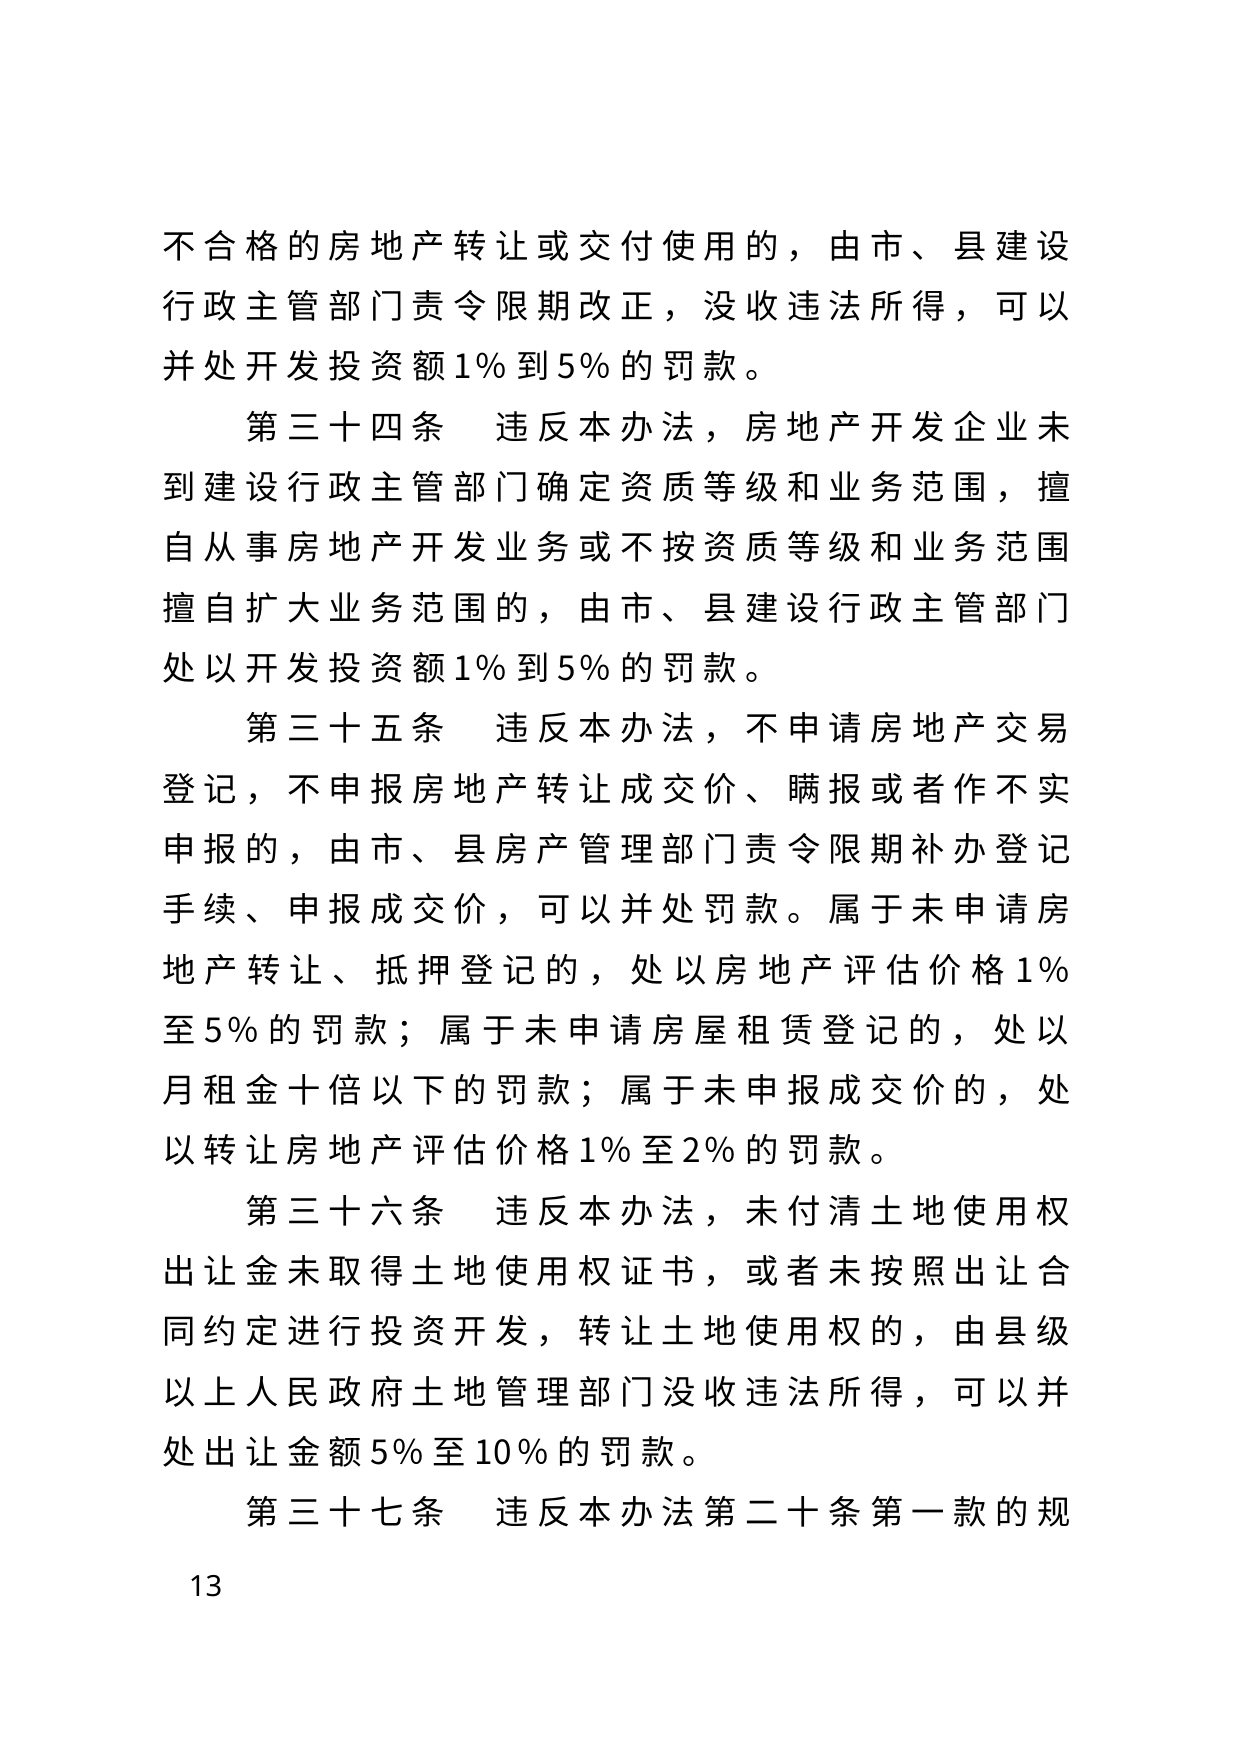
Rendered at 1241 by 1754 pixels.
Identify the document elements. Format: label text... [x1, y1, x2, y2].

text 第三十六条 违反本办法，未付清土地使用权出让金未取得土地使用权证书，或者未按照出让合同约定进行投资开发，转让土地使用权的，由县级以上人民政府土地管理部门没收违法所得，可以并处出让金额5％至10％的罚款。 [162, 1178, 1078, 1480]
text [162, 1480, 1078, 1540]
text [162, 213, 1078, 394]
text 第三十五条 违反本办法，不申请房地产交易登记，不申报房地产转让成交价、瞒报或者作不实申报的，由市、县房产管理部门责令限期补办登记手续、申报成交价，可以并处罚款。属于未申请房地产转让、抵押登记的，处以房地产评估价格1％至5％的罚款；属于未申请房屋租赁登记的，处以月租金十倍以下的罚款；属于未申报成交价的，处以转让房地产评估价格1％至2％的罚款。 [162, 696, 1078, 1178]
text 第三十四条 违反本办法，房地产开发企业未到建设行政主管部门确定资质等级和业务范围，擅自从事房地产开发业务或不按资质等级和业务范围擅自扩大业务范围的，由市、县建设行政主管部门处以开发投资额1％到5％的罚款。 [162, 394, 1078, 696]
